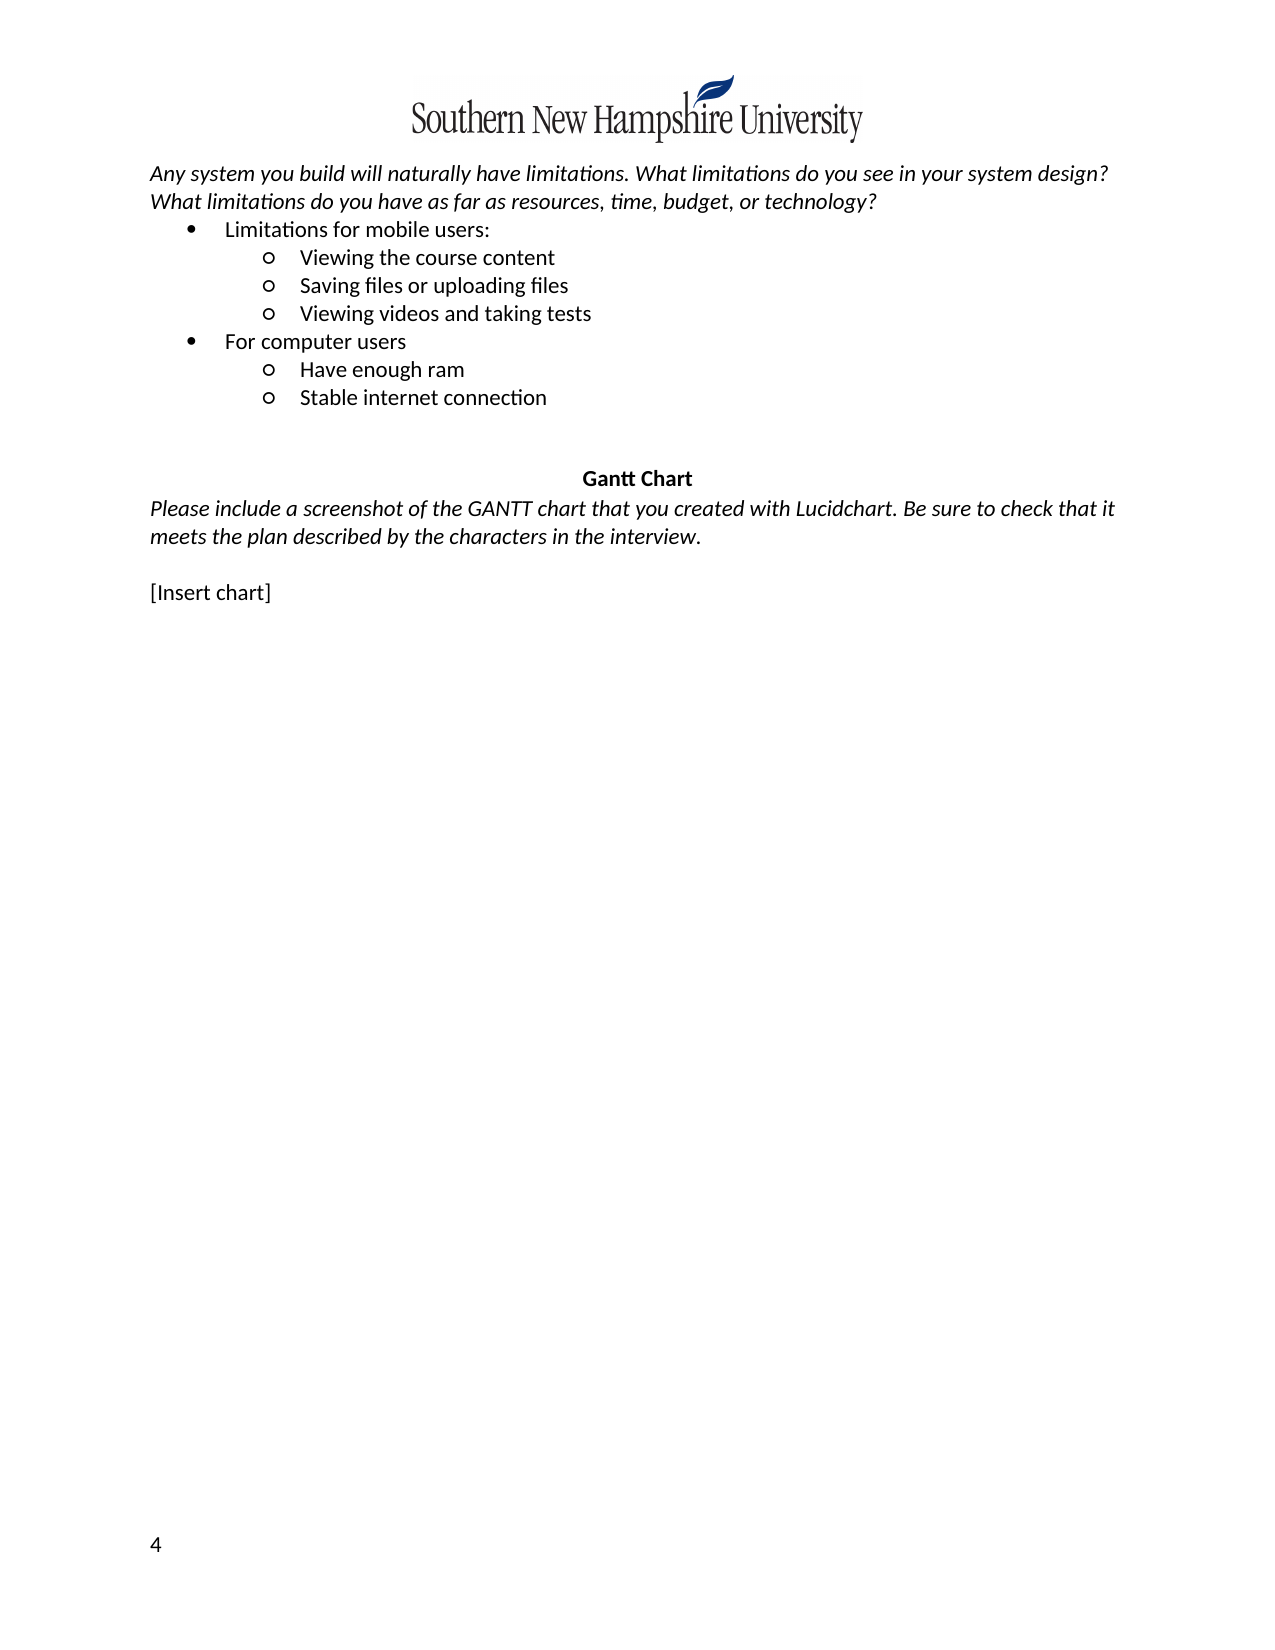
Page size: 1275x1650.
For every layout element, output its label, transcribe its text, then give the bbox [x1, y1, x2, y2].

list Viewing the course content [262, 243, 1125, 271]
list Viewing videos and taking tests [262, 299, 1125, 327]
list For computer users [187, 327, 1125, 355]
text Any system you build will naturally have limitations. What limitations do you see in your system design? What limitations do you have as far as resources, time, budget, or technology? [150, 159, 1125, 215]
list Stable internet connection [262, 383, 1125, 411]
subtitle Gantt Chart [150, 464, 1125, 492]
text [Insert chart] [150, 578, 1125, 606]
list Saving files or uploading files [262, 271, 1125, 299]
text Please include a screenshot of the GANTT chart that you created with Lucidchart. Be sure to check that it meets the plan described by the characters in the interview. [150, 494, 1125, 550]
list Limitations for mobile users: [187, 215, 1125, 243]
list Have enough ram [262, 355, 1125, 383]
picture [412, 75, 863, 143]
